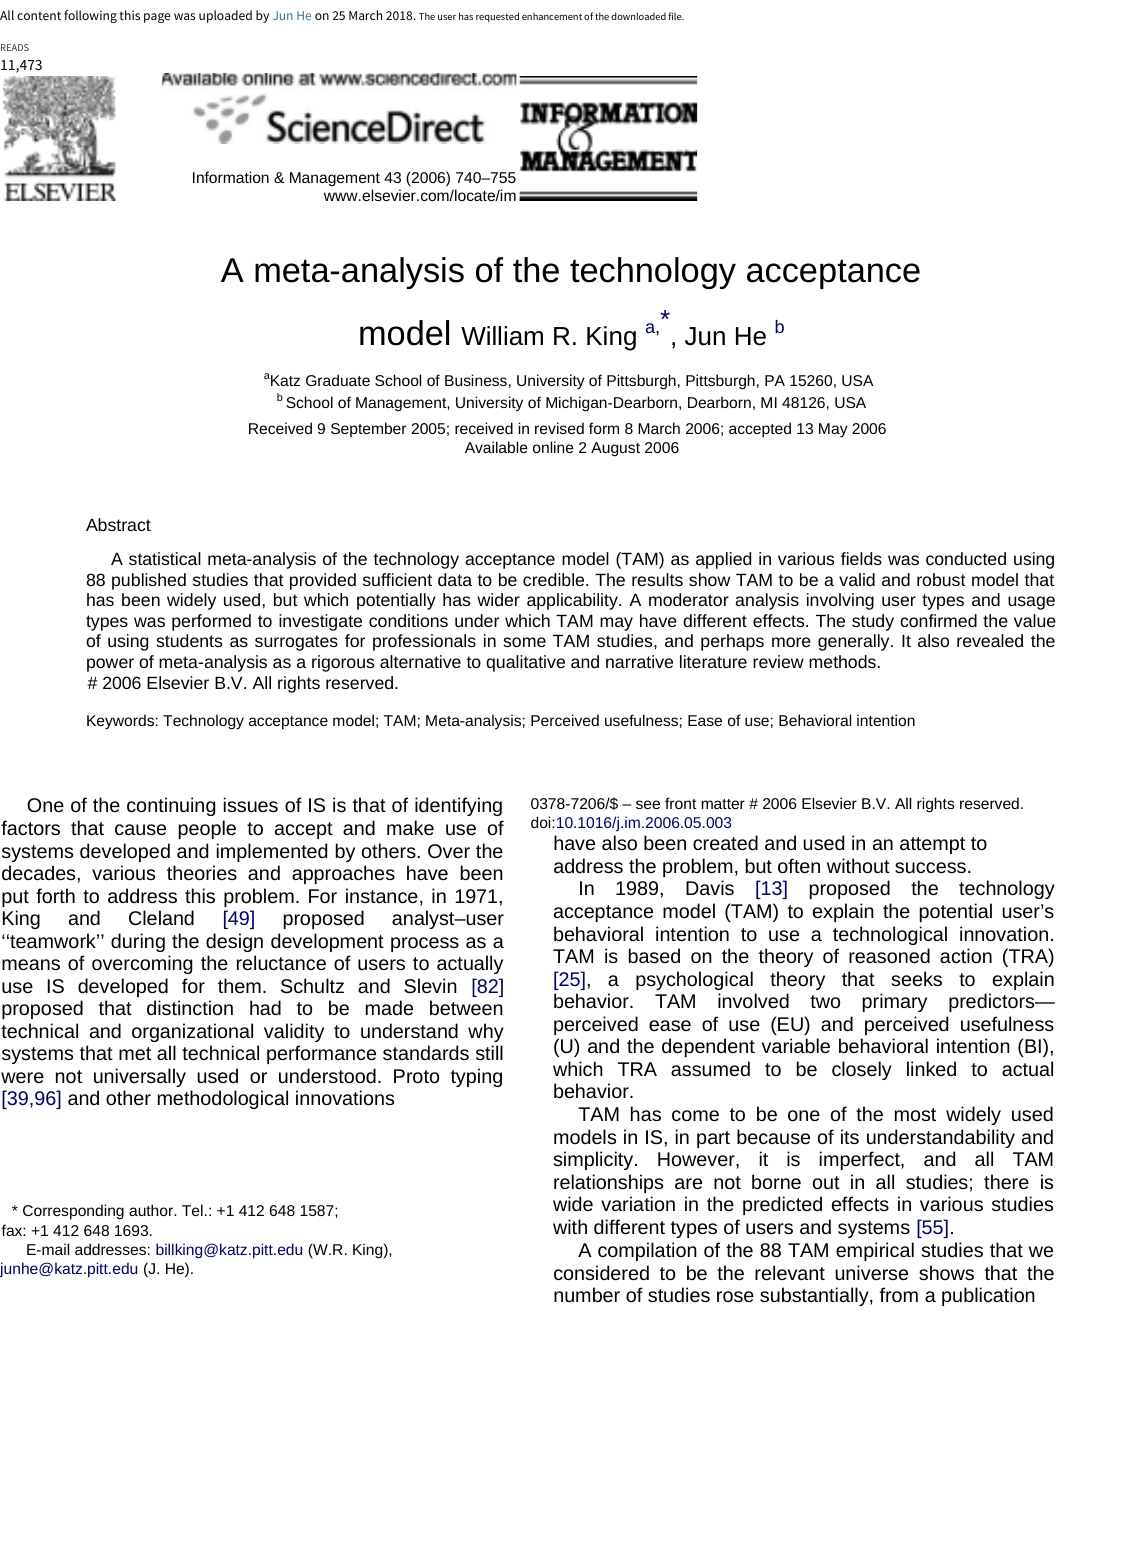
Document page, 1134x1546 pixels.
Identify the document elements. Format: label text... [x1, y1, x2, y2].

text A compilation of the 88 TAM empirical studies that we considered to be the relevant universe shows that the number of studies rose substantially, from a publication [553, 1239, 1055, 1307]
text Abstract [86, 515, 1058, 536]
text One of the continuing issues of IS is that of identifying factors that cause people to accept and make use of systems developed and implemented by others. Over the decades, various theories and approaches have been put forth to address this problem. For instance, in 1971, King and Cleland [49] proposed analyst–user ‘‘teamwork’’ during the design development process as a means of overcoming the reluctance of users to actually use IS developed for them. Schultz and Slevin [82] proposed that distinction had to be made between technical and organizational validity to understand why systems that met all technical performance standards still were not universally used or understood. Proto typing [39,96] and other methodological innovations [1, 795, 504, 1110]
text A meta-analysis of the technology acceptance model William R. King a,*, Jun He b [189, 250, 953, 355]
text Information & Management 43 (2006) 740–755 [116, 169, 519, 187]
text All content following this page was uploaded by Jun He on 25 March 2018. The user has requested enhancement of the downloaded file. [0, 7, 1058, 24]
text # 2006 Elsevier B.V. All rights reserved. [87, 673, 1058, 693]
text 11,473 [0, 57, 1058, 73]
text In 1989, Davis [13] proposed the technology acceptance model (TAM) to explain the potential user’s behavioral intention to use a technological innovation. TAM is based on the theory of reasoned action (TRA) [25], a psychological theory that seeks to explain behavior. TAM involved two primary predictors— perceived ease of use (EU) and perceived usefulness (U) and the dependent variable behavioral intention (BI), which TRA assumed to be closely linked to actual behavior. [553, 878, 1055, 1103]
picture [161, 73, 517, 144]
text www.elsevier.com/locate/im [0, 187, 1057, 205]
text aKatz Graduate School of Business, University of Pittsburgh, Pittsburgh, PA 15260, USA [0, 369, 874, 391]
picture [3, 76, 116, 201]
text A statistical meta-analysis of the technology acceptance model (TAM) as applied in various fields was conducted using 88 published studies that provided sufficient data to be credible. The results show TAM to be a valid and robust model that has been widely used, but which potentially has wider applicability. A moderator analysis involving user types and usage types was performed to investigate conditions under which TAM may have different effects. The study confirmed the value of using students as surrogates for professionals in some TAM studies, and perhaps more generally. It also revealed the power of meta-analysis as a rigorous alternative to qualitative and narrative literature review methods. [86, 549, 1057, 672]
text E-mail addresses: billking@katz.pitt.edu (W.R. King), [26, 1241, 529, 1258]
text * Corresponding author. Tel.: +1 412 648 1587; [12, 1202, 529, 1220]
text Received 9 September 2005; received in revised form 8 March 2006; accepted 13 May 2006 [0, 419, 887, 437]
text have also been created and used in an attempt to address the problem, but often without success. [553, 832, 1054, 877]
text Keywords: Technology acceptance model; TAM; Meta-analysis; Perceived usefulness; Ease of use; Behavioral intention [86, 712, 1058, 730]
text TAM has come to be one of the most widely used models in IS, in part because of its understandability and simplicity. However, it is imperfect, and all TAM relationships are not borne out in all studies; there is wide variation in the predicted effects in various studies with different types of users and systems [55]. [553, 1103, 1055, 1238]
picture [519, 76, 698, 201]
text junhe@katz.pitt.edu (J. He). [0, 1260, 529, 1278]
text 0378-7206/$ – see front matter # 2006 Elsevier B.V. All rights reserved. doi:10.1016/j.im.2006.05.003 [530, 795, 1058, 831]
text Available online 2 August 2006 [0, 439, 679, 457]
text fax: +1 412 648 1693. [1, 1221, 529, 1239]
text b School of Management, University of Michigan-Dearborn, Dearborn, MI 48126, USA [0, 391, 867, 412]
